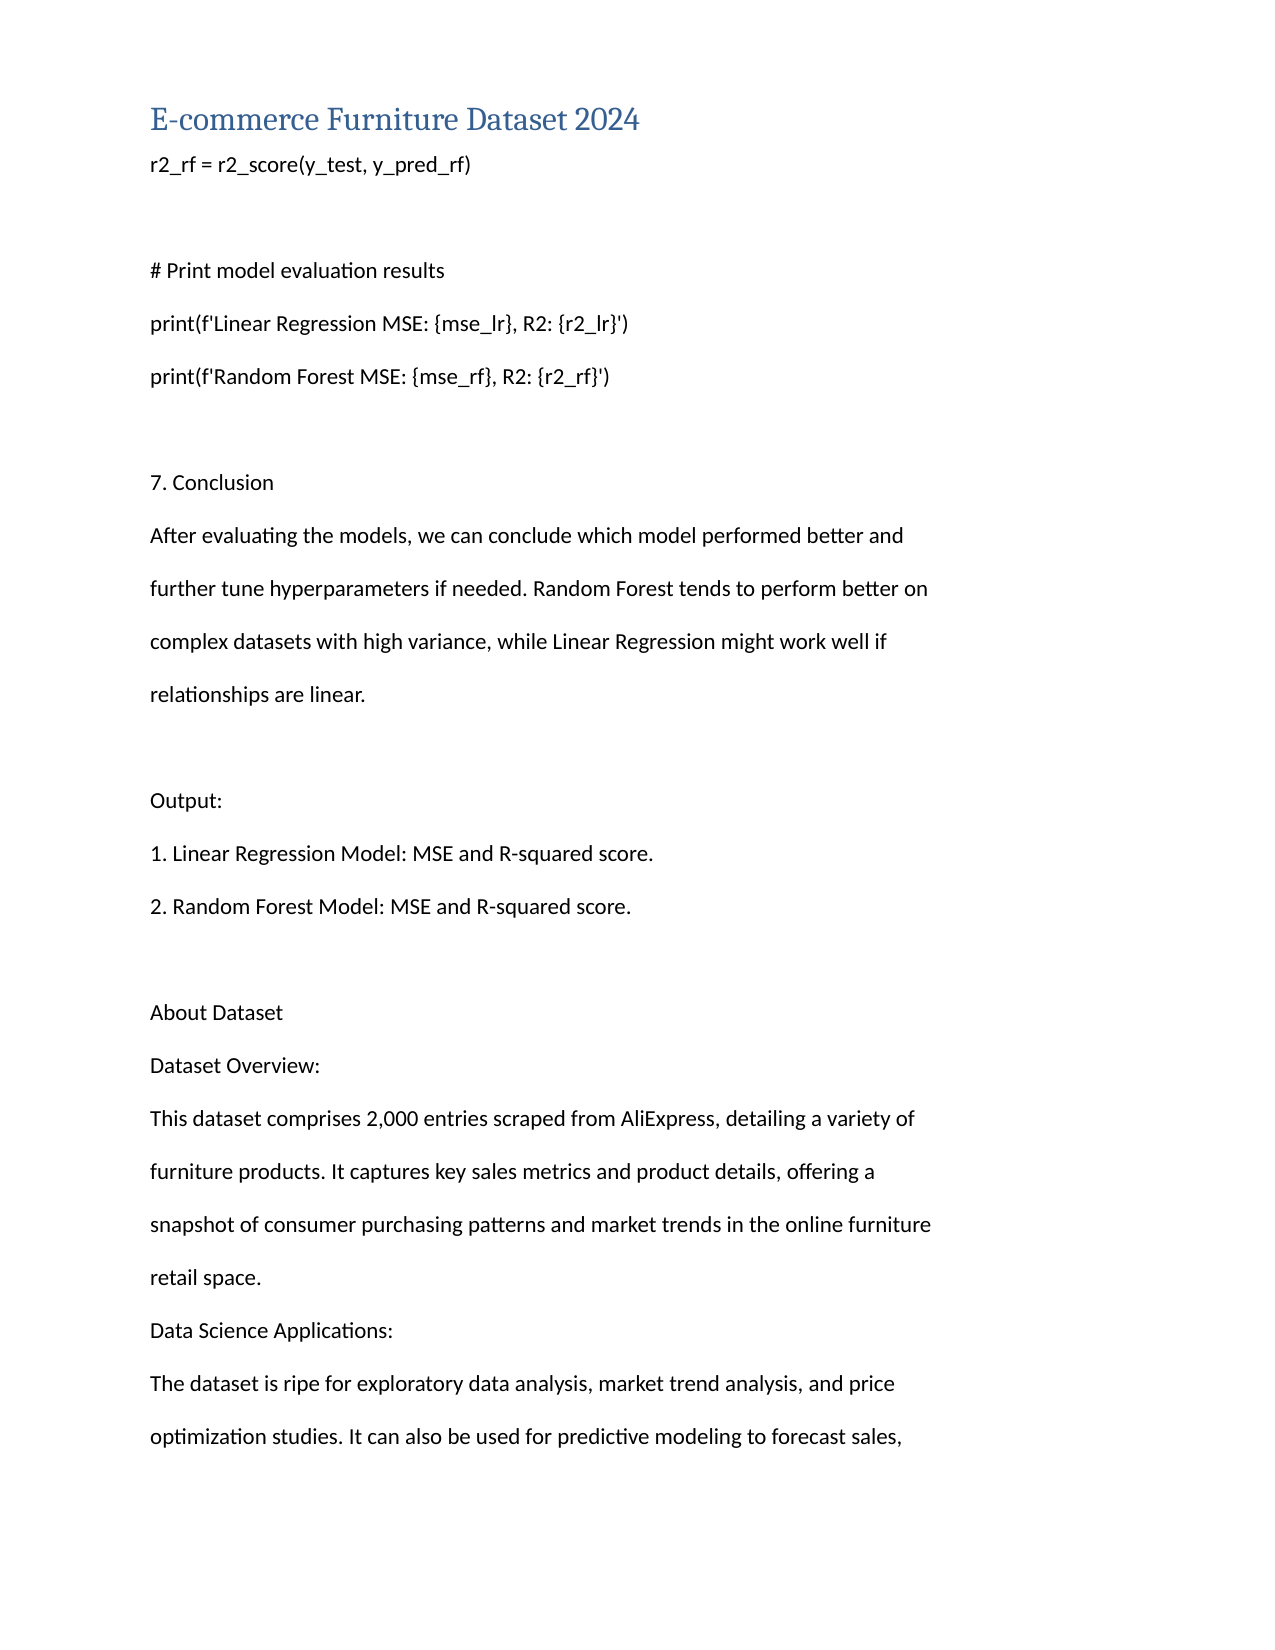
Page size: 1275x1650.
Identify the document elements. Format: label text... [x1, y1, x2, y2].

text Data Science Applications: [150, 1316, 1125, 1344]
text print(f'Random Forest MSE: {mse_rf}, R2: {r2_rf}') [150, 362, 1125, 390]
text 7. Conclusion [150, 468, 1125, 496]
text Dataset Overview: [150, 1051, 1125, 1079]
text This dataset comprises 2,000 entries scraped from AliExpress, detailing a variety of [150, 1104, 1125, 1132]
text print(f'Linear Regression MSE: {mse_lr}, R2: {r2_lr}') [150, 309, 1125, 337]
text The dataset is ripe for exploratory data analysis, market trend analysis, and price [150, 1369, 1125, 1397]
text # Print model evaluation results [150, 256, 1125, 284]
text 1. Linear Regression Model: MSE and R-squared score. [150, 839, 1125, 867]
text 2. Random Forest Model: MSE and R-squared score. [150, 892, 1125, 920]
text Output: [150, 786, 1125, 814]
text After evaluating the models, we can conclude which model performed better and [150, 521, 1125, 549]
text relationships are linear. [150, 680, 1125, 708]
text r2_rf = r2_score(y_test, y_pred_rf) [150, 150, 1125, 178]
text retail space. [150, 1263, 1125, 1291]
text furniture products. It captures key sales metrics and product details, offering a [150, 1157, 1125, 1185]
text snapshot of consumer purchasing patterns and market trends in the online furniture [150, 1210, 1125, 1238]
text optimization studies. It can also be used for predictive modeling to forecast sales, [150, 1422, 1125, 1451]
text About Dataset [150, 998, 1125, 1026]
text complex datasets with high variance, while Linear Regression might work well if [150, 627, 1125, 655]
text further tune hyperparameters if needed. Random Forest tends to perform better on [150, 574, 1125, 602]
